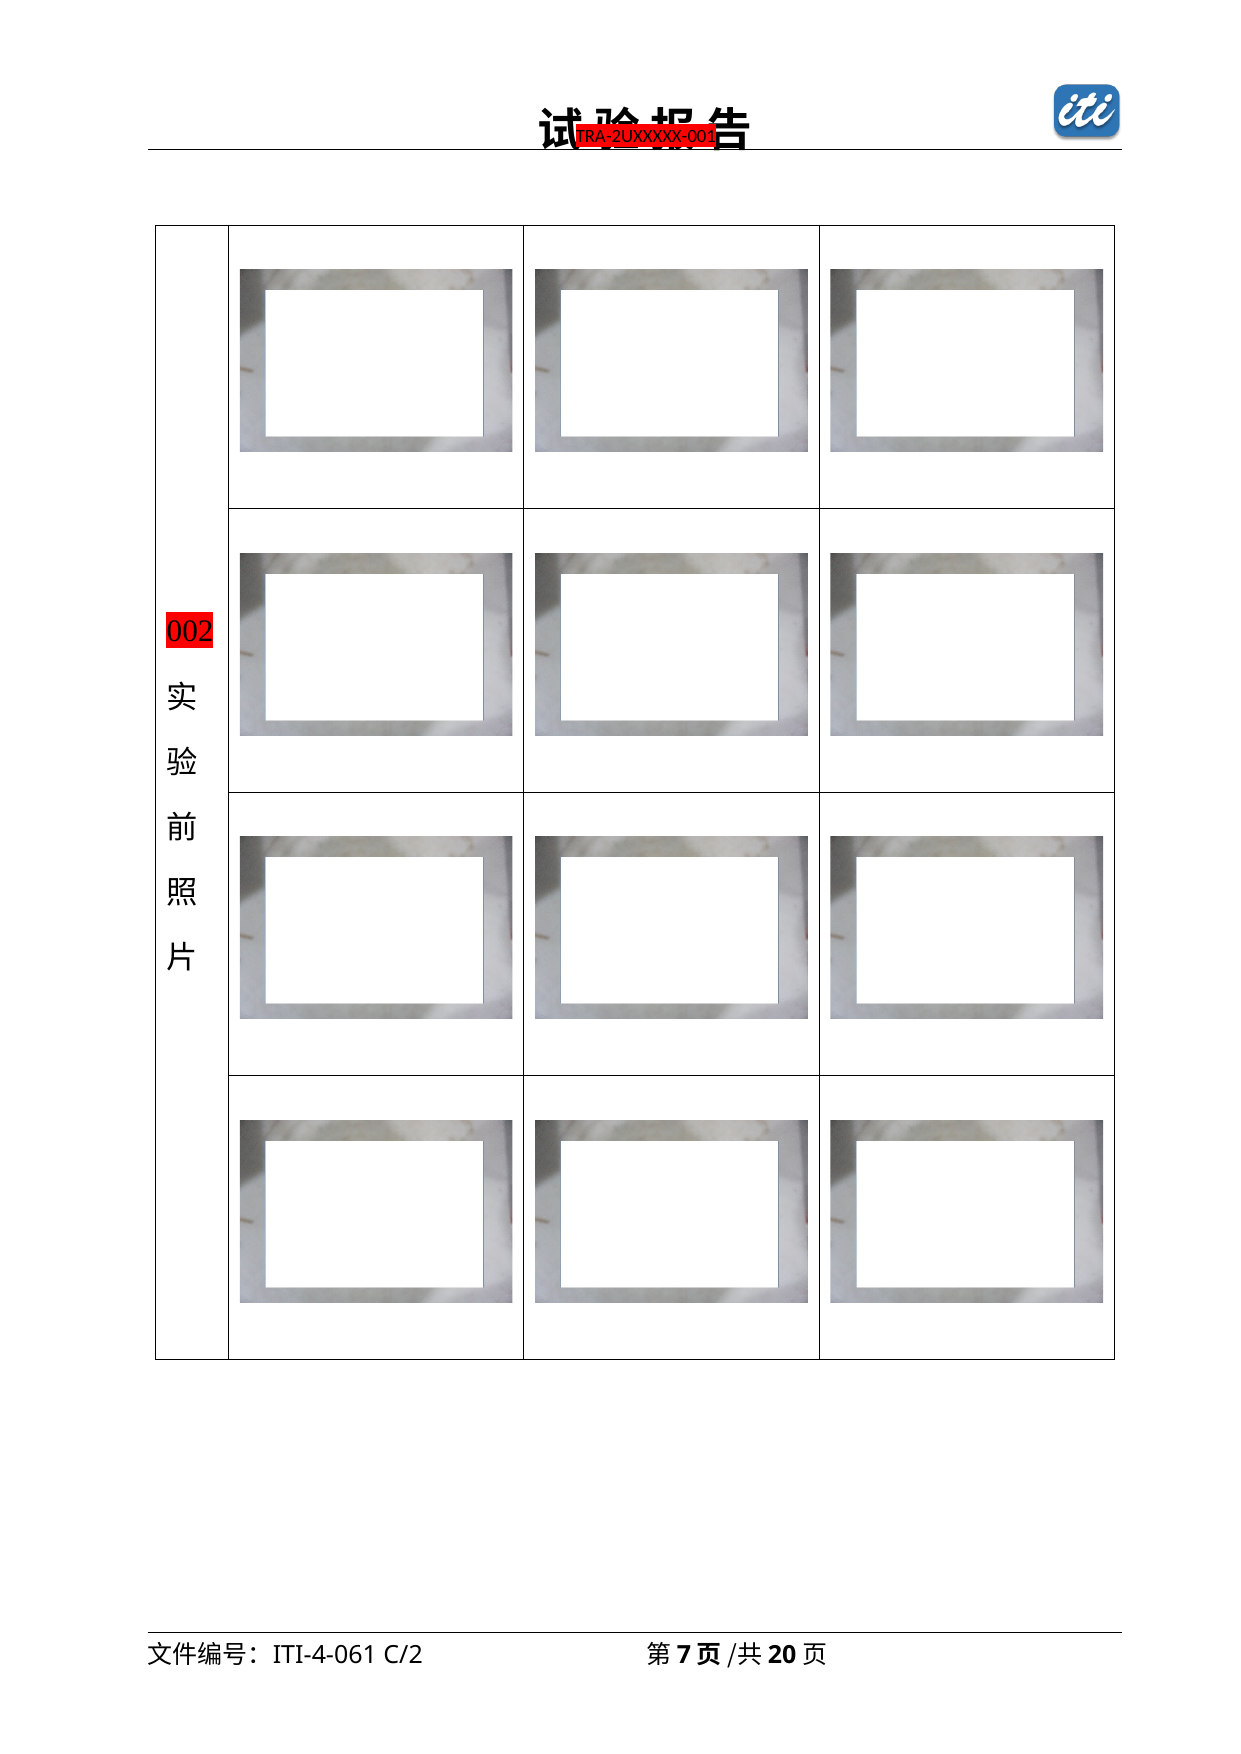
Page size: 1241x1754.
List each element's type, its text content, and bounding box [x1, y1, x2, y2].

picture [535, 1120, 808, 1303]
table_cell [229, 1076, 523, 1359]
picture [239, 269, 513, 452]
table_header [524, 226, 819, 508]
picture [830, 836, 1104, 1019]
picture [830, 269, 1104, 452]
picture [830, 1120, 1104, 1303]
table_header [820, 226, 1114, 508]
table_header [229, 226, 523, 508]
table_cell [820, 1076, 1114, 1359]
picture [239, 553, 513, 736]
picture [535, 836, 808, 1019]
picture [830, 553, 1104, 736]
picture [239, 836, 513, 1019]
table_cell [229, 509, 523, 792]
table_cell [820, 793, 1114, 1075]
table_cell [524, 793, 819, 1075]
table_cell [524, 509, 819, 792]
picture [239, 1120, 513, 1303]
table_cell [820, 509, 1114, 792]
table_header 002 实 验 前 照 片 [156, 226, 228, 1359]
table_cell [229, 793, 523, 1075]
table_cell [524, 1076, 819, 1359]
picture [535, 269, 808, 452]
picture [535, 553, 808, 736]
picture [1050, 83, 1123, 143]
